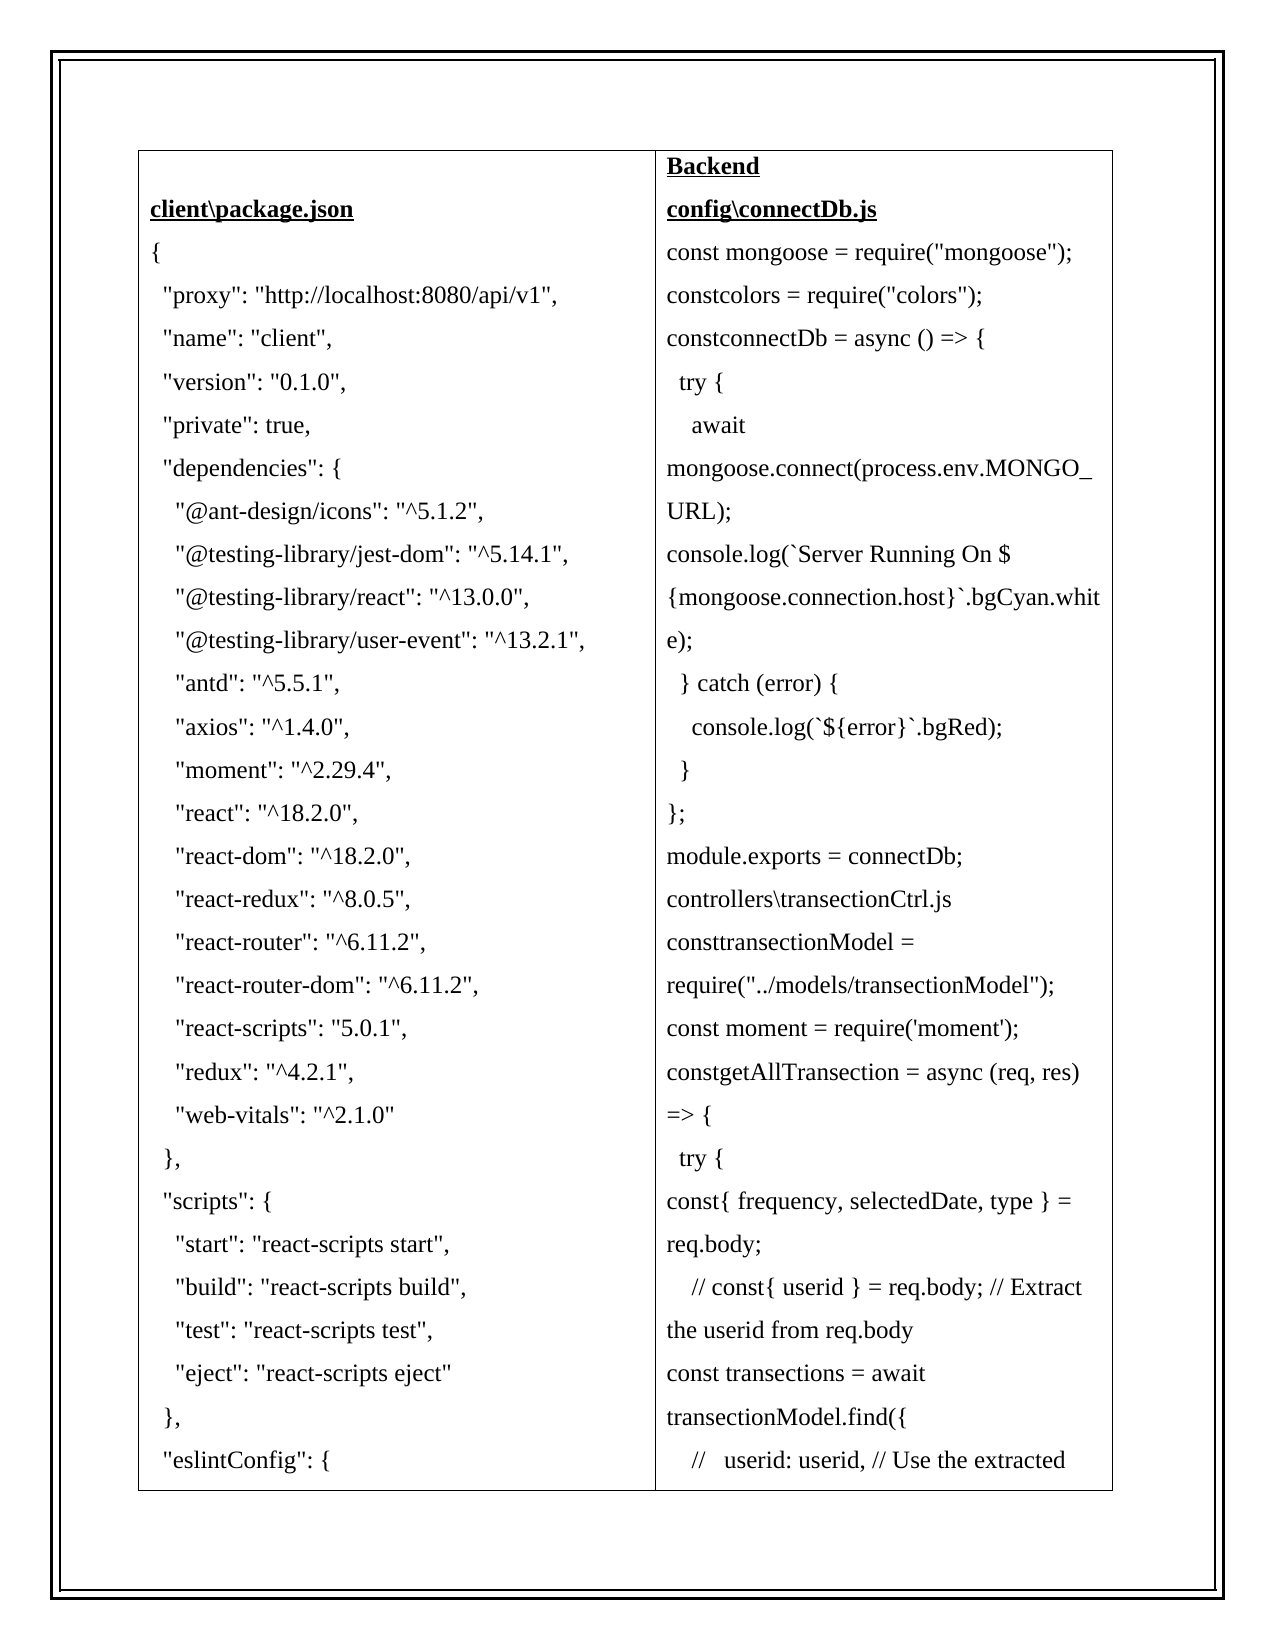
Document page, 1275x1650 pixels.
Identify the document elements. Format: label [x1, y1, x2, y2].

table_header [656, 151, 1112, 1490]
table_header [139, 151, 655, 1490]
